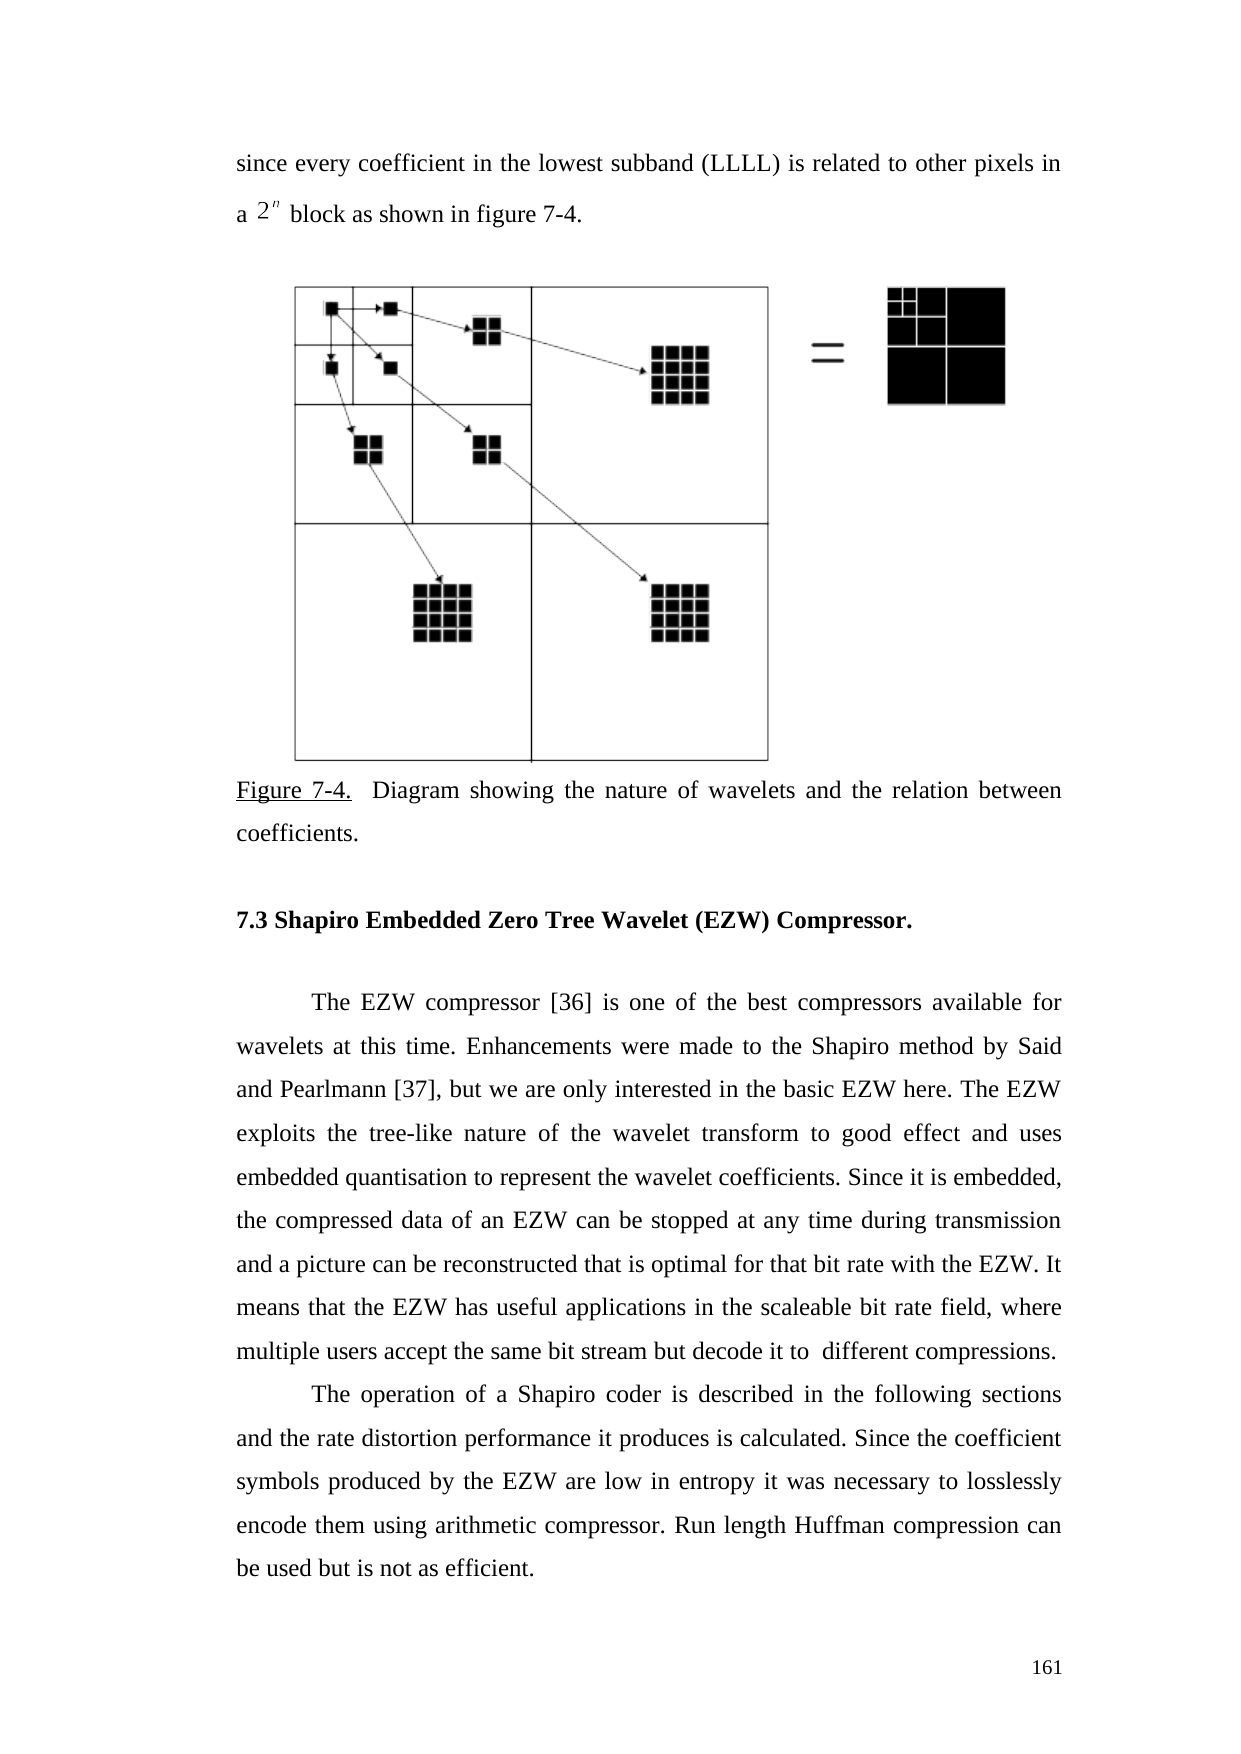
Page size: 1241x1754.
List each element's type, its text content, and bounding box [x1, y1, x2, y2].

text 7.3 Shapiro Embedded Zero Tree Wavelet (EZW) Compressor. [236, 905, 1063, 934]
text The EZW compressor [36] is one of the best compressors available for wavelets at this time. Enhancements were made to the Shapiro method by Said and Pearlmann [37], but we are only interested in the basic EZW here. The EZW exploits the tree-like nature of the wavelet transform to good effect and uses embedded quantisation to represent the wavelet coefficients. Since it is embedded, the compressed data of an EZW can be stopped at any time during transmission and a picture can be reconstructed that is optimal for that bit rate with the EZW. It means that the EZW has useful applications in the scaleable bit rate field, where multiple users accept the same bit stream but decode it to different compressions. [236, 987, 1063, 1365]
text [236, 148, 1063, 228]
text The operation of a Shapiro coder is described in the following sections and the rate distortion performance it produces is calculated. Since the coefficient symbols produced by the EZW are low in entropy it was necessary to losslessly encode them using arithmetic compressor. Run length Huffman compression can be used but is not as efficient. [236, 1379, 1063, 1582]
text Figure 7-4. Diagram showing the nature of wavelets and the relation between coefficients. [236, 774, 1063, 847]
